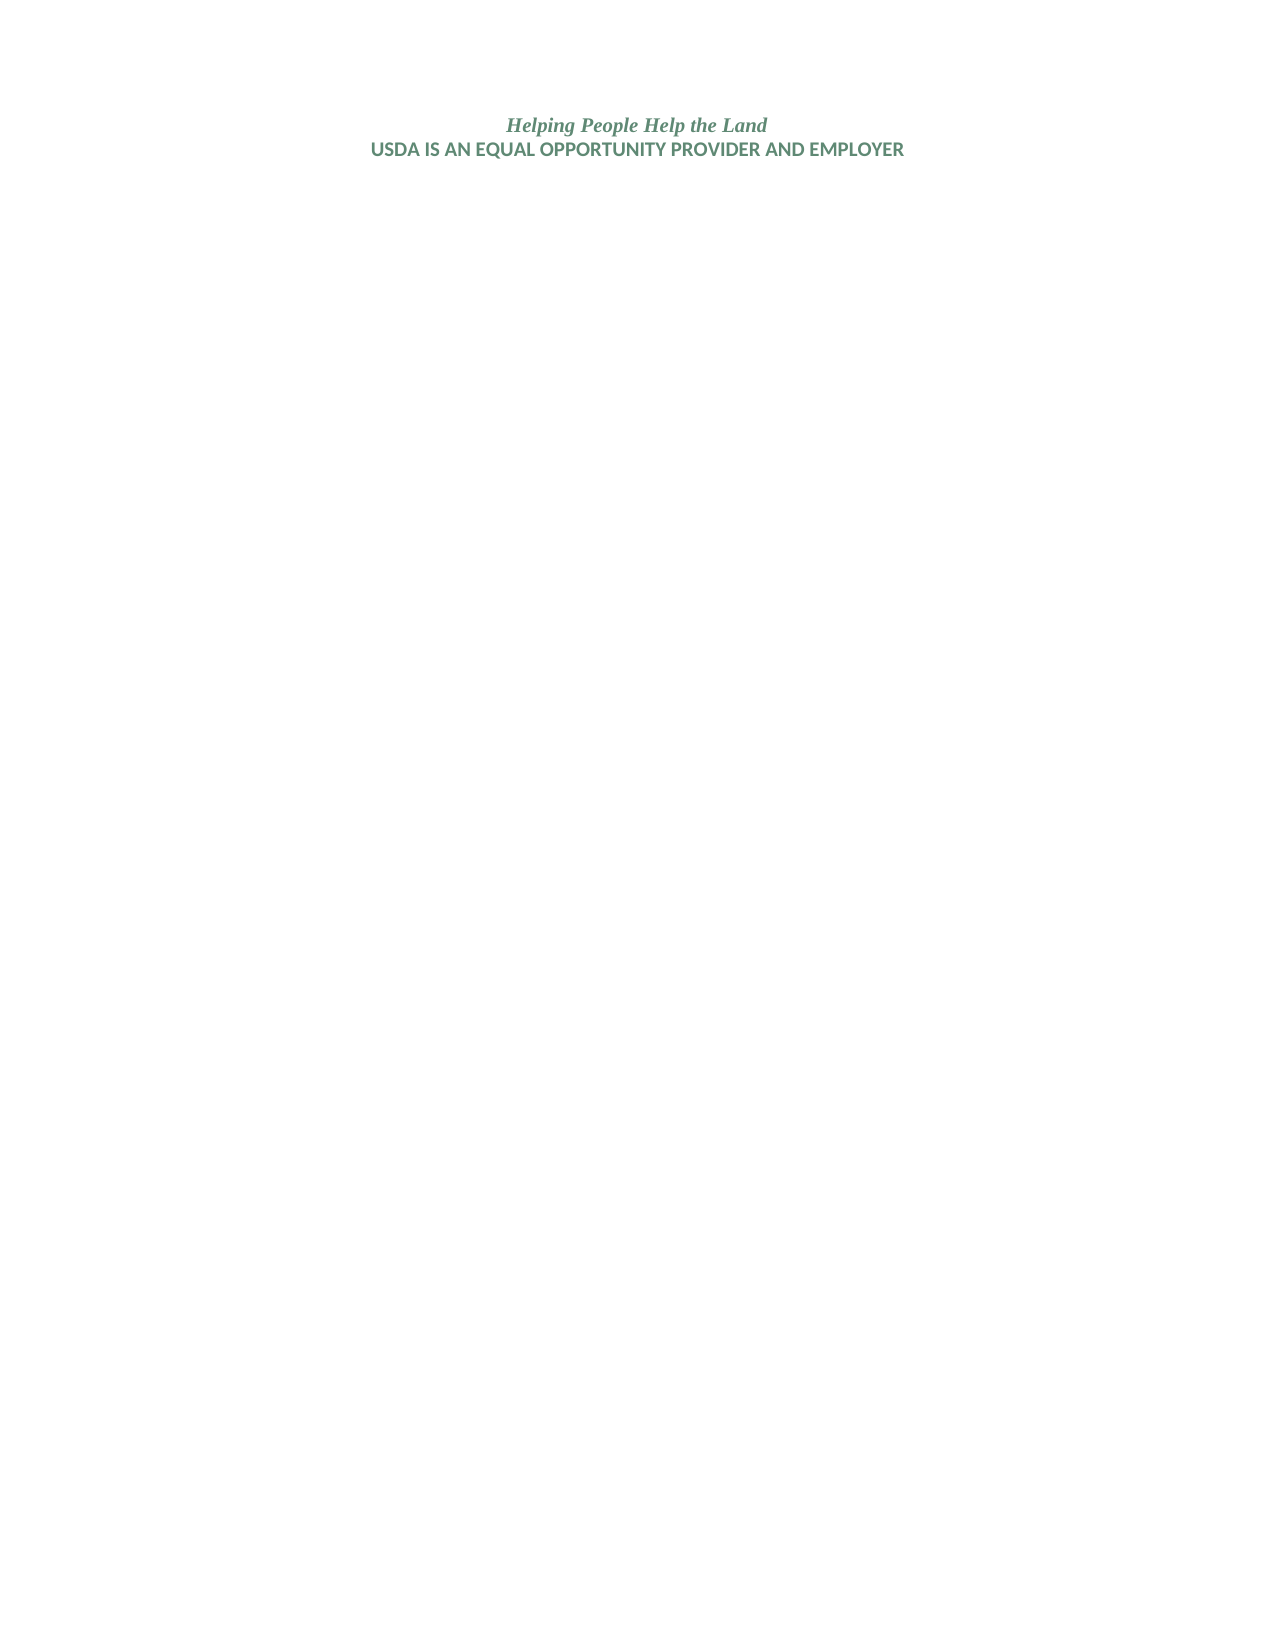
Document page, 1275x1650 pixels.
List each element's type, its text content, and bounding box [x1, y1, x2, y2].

text USDA IS AN EQUAL OPPORTUNITY PROVIDER AND EMPLOYER [112, 137, 1162, 162]
text Helping People Help the Land [112, 112, 1162, 137]
